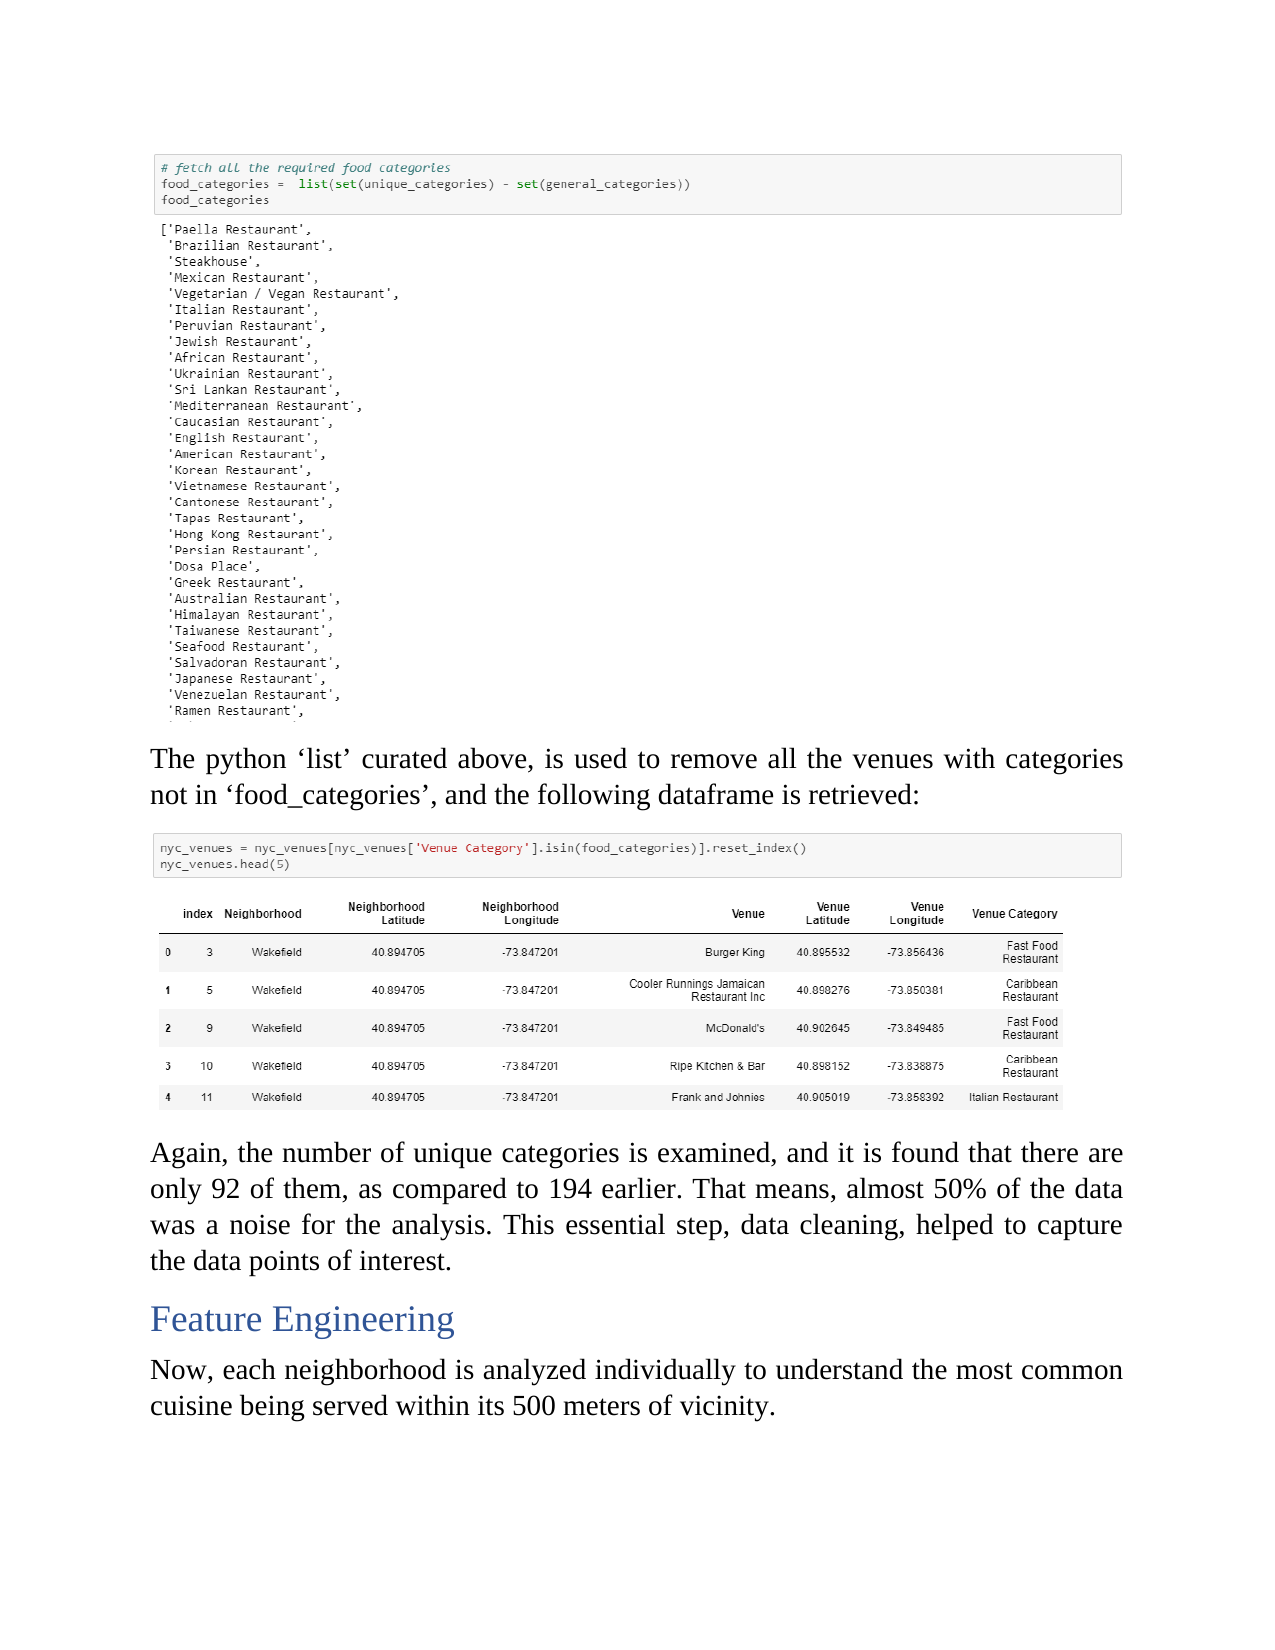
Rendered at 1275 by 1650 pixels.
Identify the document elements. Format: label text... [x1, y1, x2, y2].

subtitle Feature Engineering [150, 1296, 1125, 1339]
picture [150, 830, 1125, 1116]
text The python ‘list’ curated above, is used to remove all the venues with categories not in ‘food_categories’, and the following dataframe is retrieved: [150, 741, 1125, 811]
text Now, each neighborhood is analyzed individually to understand the most common cuisine being served within its 500 meters of vicinity. [150, 1352, 1125, 1422]
text Again, the number of unique categories is examined, and it is found that there are only 92 of them, as compared to 194 earlier. That means, almost 50% of the data was a noise for the analysis. This essential step, data cleaning, helped to capture the data points of interest. [150, 1135, 1125, 1277]
picture [150, 150, 1125, 722]
